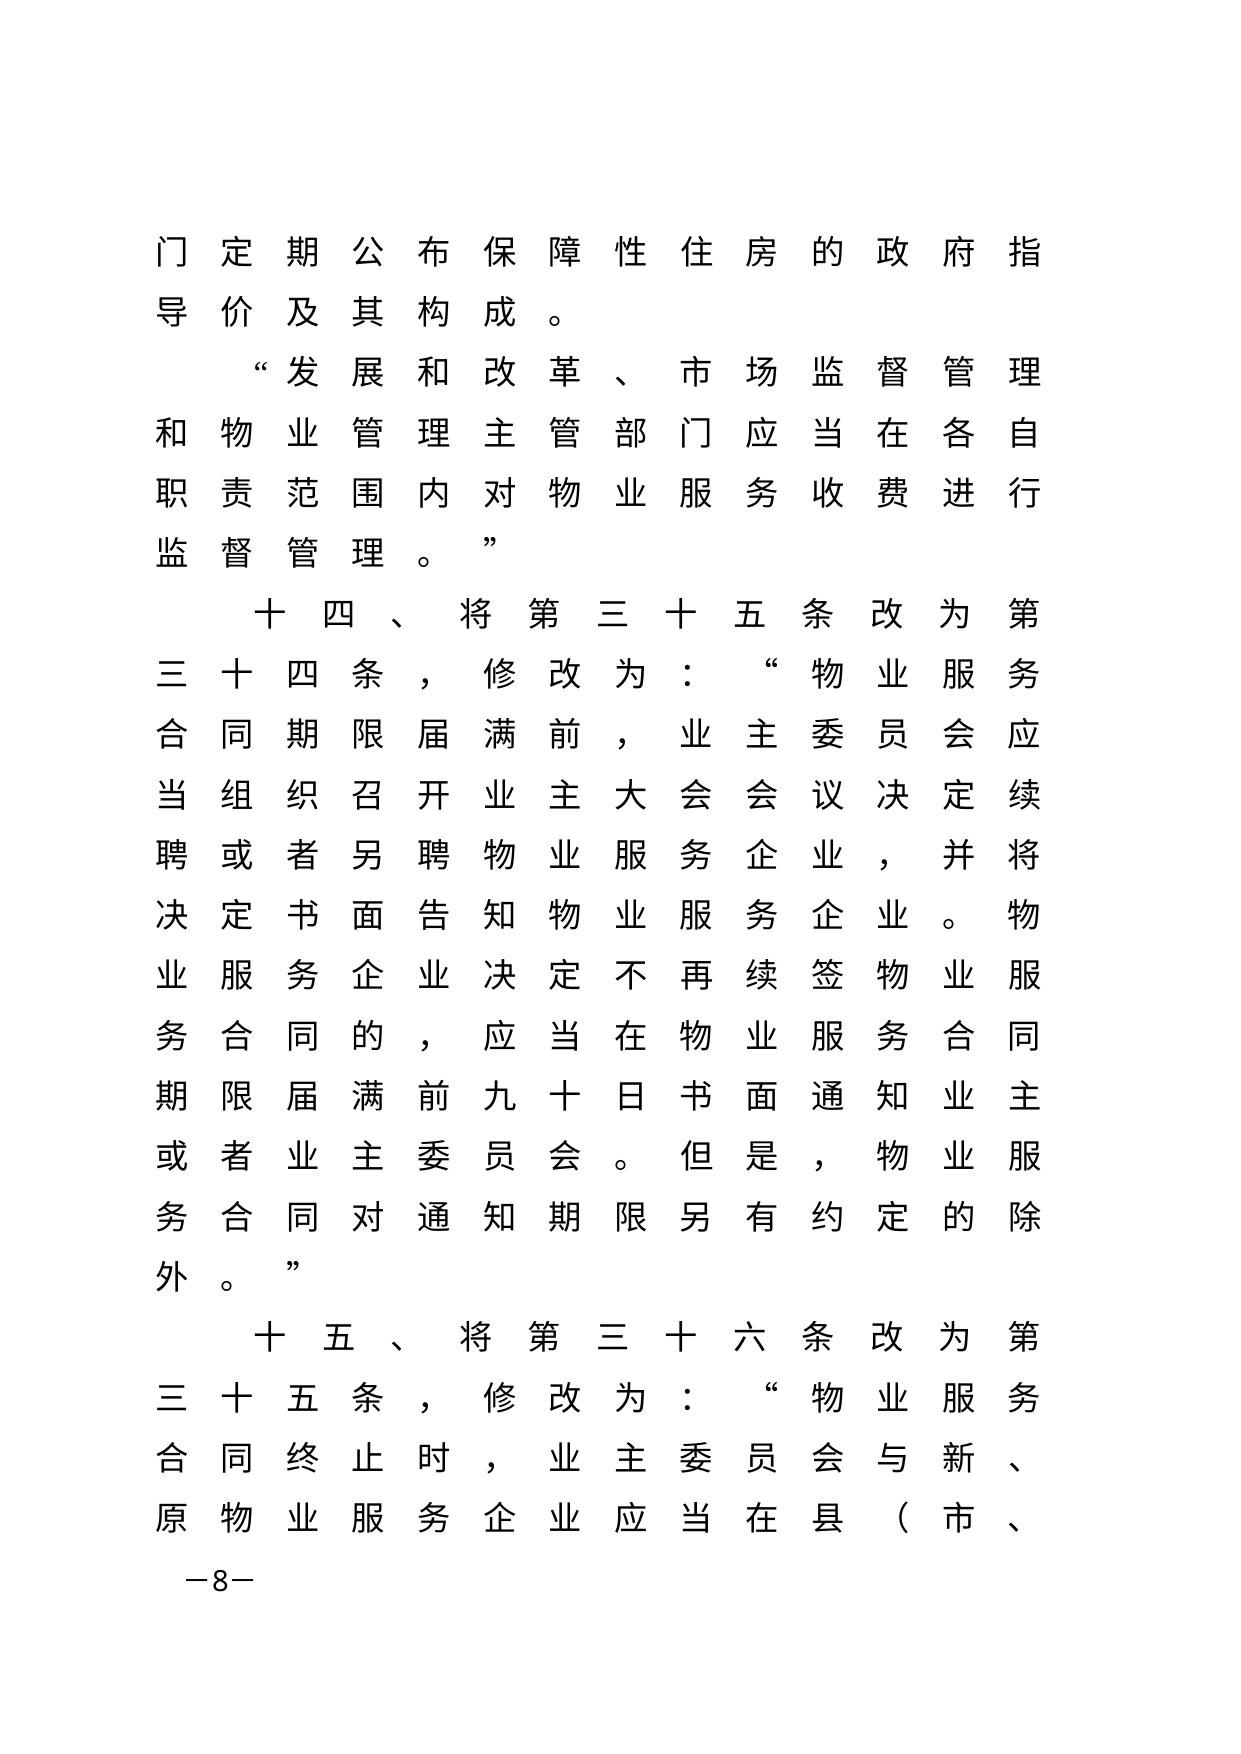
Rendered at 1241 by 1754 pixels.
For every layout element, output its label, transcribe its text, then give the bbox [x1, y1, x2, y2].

list “发展和改革、市场监督管理和物业管理主管部门应当在各自职责范围内对物业服务收费进行监督管理。” [155, 340, 1073, 581]
list 十四、将第三十五条改为第三十四条，修改为：“物业服务合同期限届满前，业主委员会应当组织召开业主大会会议决定续聘或者另聘物业服务企业，并将决定书面告知物业服务企业。物业服务企业决定不再续签物业服务合同的，应当在物业服务合同期限届满前九十日书面通知业主或者业主委员会。但是，物业服务合同对通知期限另有约定的除外。” [155, 581, 1073, 1305]
list 十三、将第三十二条改为第三十一条，修改为：“物业服务收费应当区分不同物业的性质和特点按照规定分别实行政府指导价和市场调节价。发展和改革主管部门应当会同物业管理主管部门定期公布保障性住房的政府指导价及其构成。 [155, 219, 1073, 340]
list 十五、将第三十六条改为第三十五条，修改为：“物业服务合同终止时，业主委员会与新、原物业服务企业应当在县（市、区）物业管理主管部门、乡（镇）人民政府或者街道办事处指导下成立移交小组，负责处理物业管理的相关事务。 [155, 1305, 1073, 1546]
